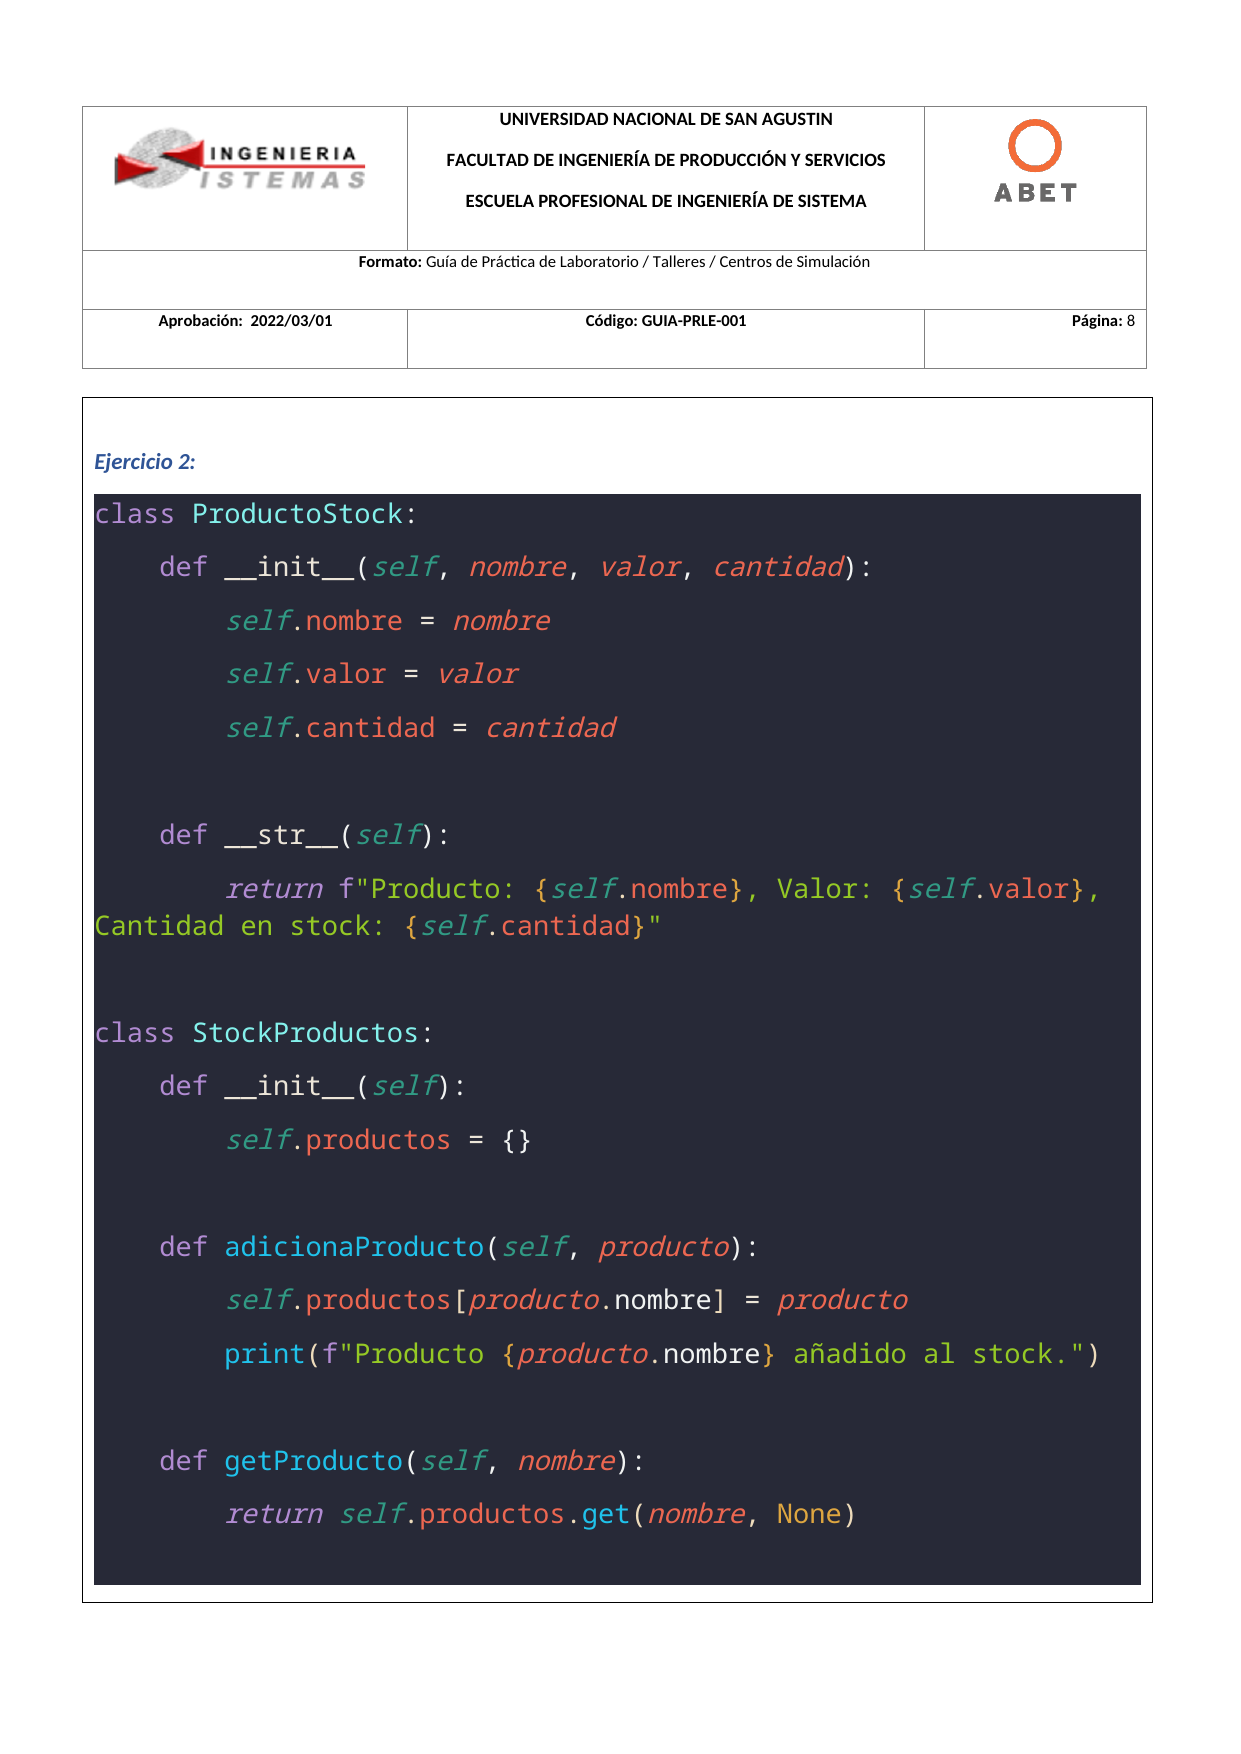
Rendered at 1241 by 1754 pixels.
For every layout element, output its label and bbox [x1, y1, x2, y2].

picture [114, 108, 365, 212]
picture [993, 118, 1077, 202]
